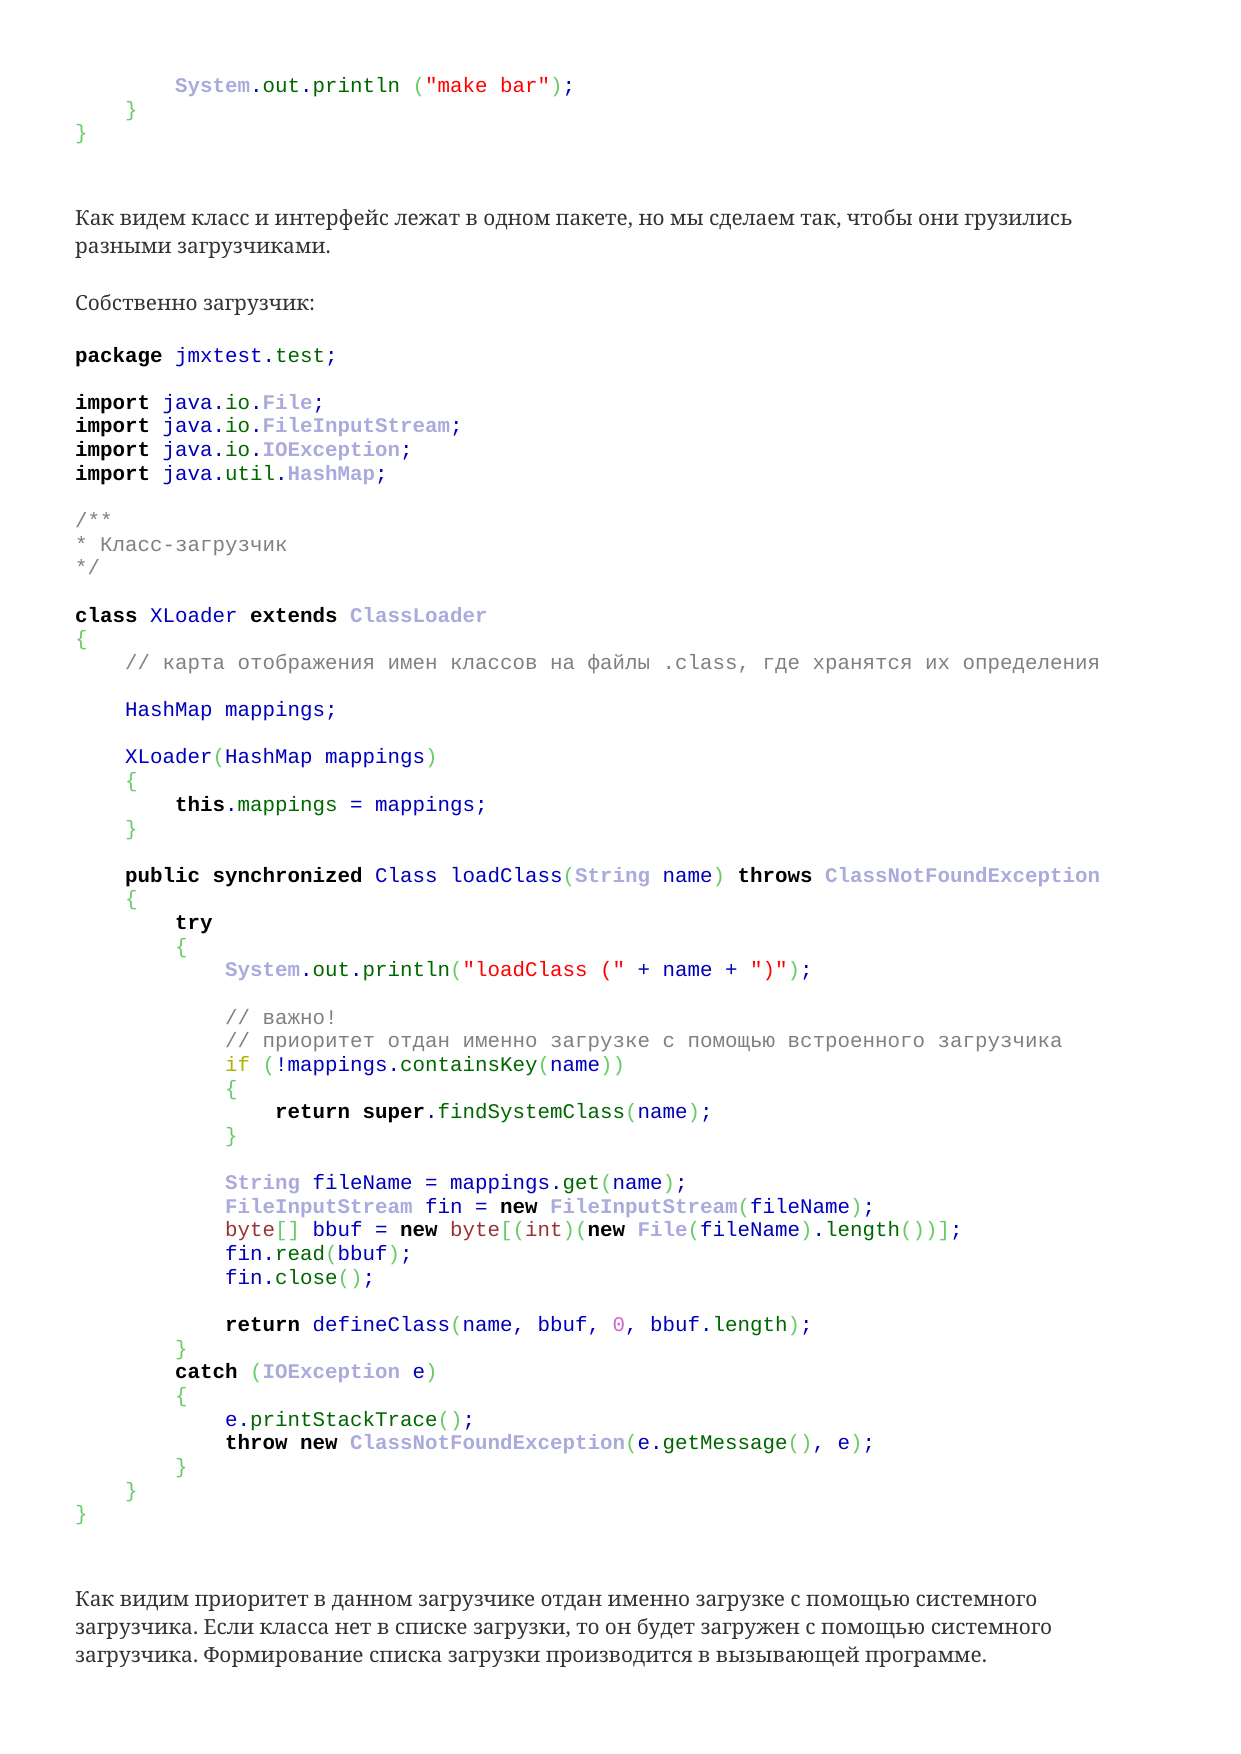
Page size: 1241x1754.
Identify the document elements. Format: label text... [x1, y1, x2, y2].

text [75, 75, 1165, 146]
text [75, 1527, 1165, 1669]
text Как видем класс и интерфейс лежат в одном пакете, но мы сделаем так, чтобы они грузились разными загрузчиками. Собственно загрузчик: [75, 146, 1165, 344]
text package jmxtest.test; import java.io.File; import java.io.FileInputStream; import java.io.IOException; import java.util.HashMap; /** * Класс-загрузчик */ class XLoader extends ClassLoader { // карта отображения имен классов на файлы .class, где хранятся их определения HashMap mappings; XLoader(HashMap mappings) { this.mappings = mappings; } public synchronized Class loadClass(String name) throws ClassNotFoundException { try { System.out.println("loadClass (" + name + ")"); // важно! // приоритет отдан именно загрузке с помощью встроенного загрузчика if (!mappings.containsKey(name)) { return super.findSystemClass(name); } String fileName = mappings.get(name); FileInputStream fin = new FileInputStream(fileName); byte[] bbuf = new byte[(int)(new File(fileName).length())]; fin.read(bbuf); fin.close(); return defineClass(name, bbuf, 0, bbuf.length); } catch (IOException e) { e.printStackTrace(); throw new ClassNotFoundException(e.getMessage(), e); } } } [75, 344, 1165, 1527]
